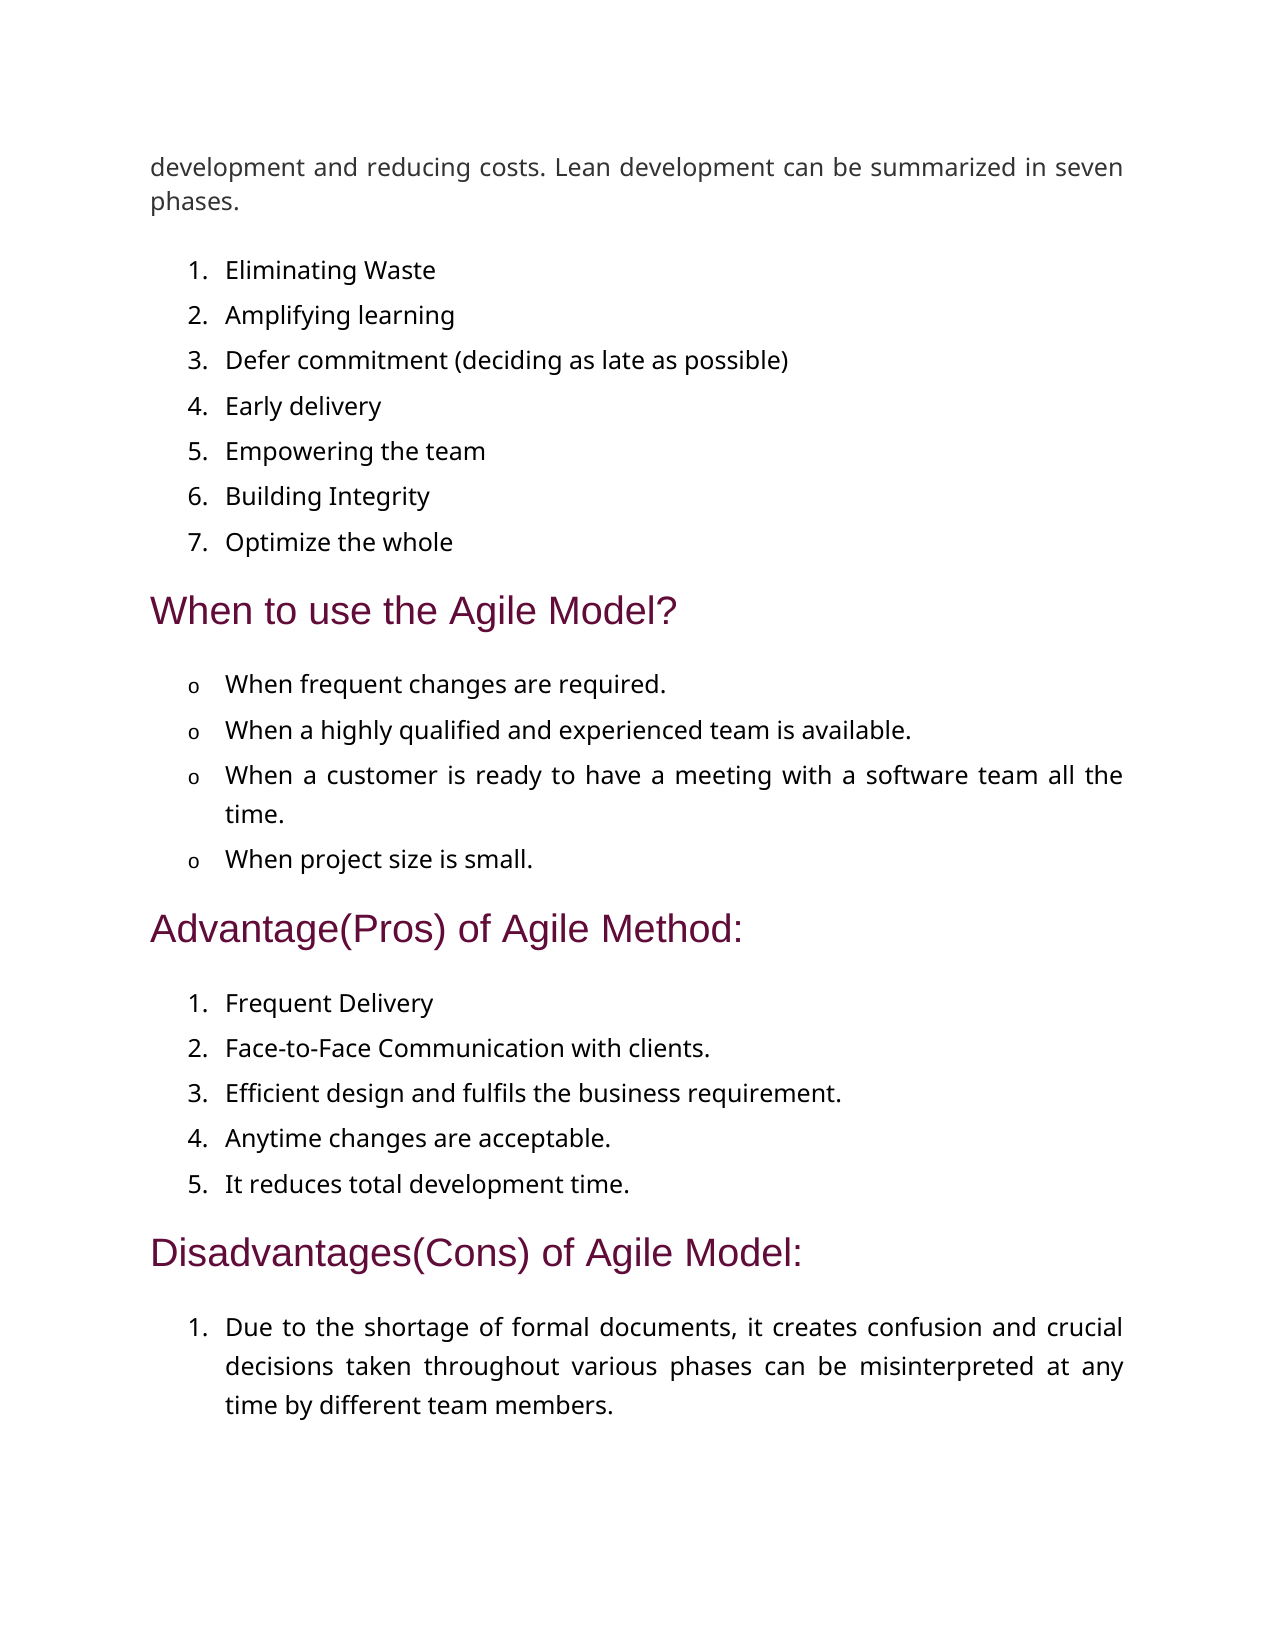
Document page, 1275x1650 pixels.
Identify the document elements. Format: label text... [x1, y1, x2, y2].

list Frequent Delivery [187, 980, 1125, 1019]
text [150, 150, 1125, 218]
list When frequent changes are required. [187, 662, 1125, 701]
list Empowering the team [187, 428, 1125, 468]
list When a highly qualified and experienced team is available. [187, 707, 1125, 747]
text When to use the Agile Model? [150, 587, 1125, 633]
text Disadvantages(Cons) of Agile Model: [150, 1230, 1125, 1275]
list Efficient design and fulfils the business requirement. [187, 1071, 1125, 1110]
list Early delivery [187, 383, 1125, 422]
list Eliminating Waste [187, 247, 1125, 286]
list Face-to-Face Communication with clients. [187, 1026, 1125, 1064]
list Building Integrity [187, 474, 1125, 513]
list When project size is small. [187, 837, 1125, 876]
list It reduces total development time. [187, 1161, 1125, 1201]
list Amplifying learning [187, 293, 1125, 332]
list Anytime changes are acceptable. [187, 1116, 1125, 1155]
list Defer commitment (deciding as late as possible) [187, 338, 1125, 377]
list Due to the shortage of formal documents, it creates confusion and crucial decisions taken throughout various phases can be misinterpreted at any time by different team members. [187, 1304, 1125, 1422]
list Optimize the whole [187, 519, 1125, 558]
text Advantage(Pros) of Agile Method: [150, 905, 1125, 951]
list When a customer is ready to have a meeting with a software team all the time. [187, 753, 1125, 831]
